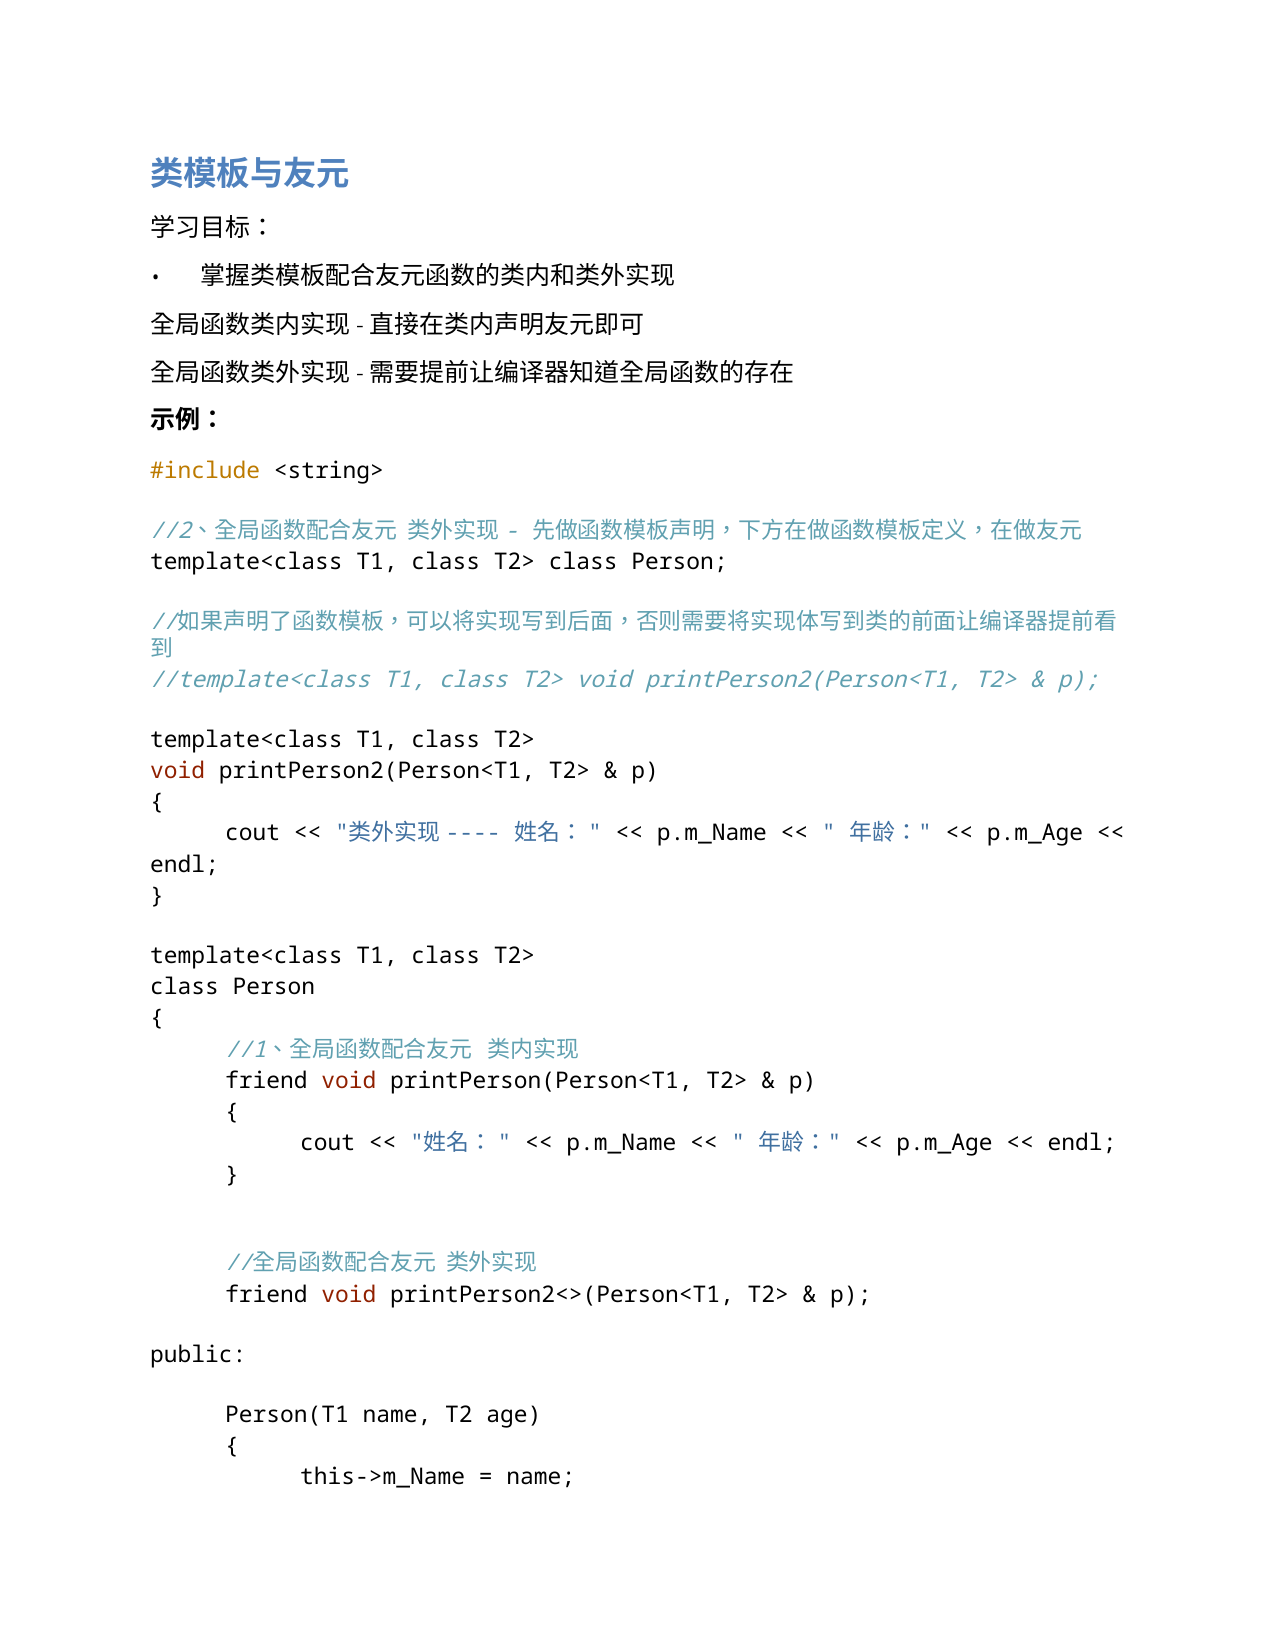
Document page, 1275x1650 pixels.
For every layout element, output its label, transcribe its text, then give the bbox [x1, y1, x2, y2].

text 示例： [150, 406, 1125, 435]
text 学习目标： [150, 214, 1125, 243]
subtitle 类模板与友元 [150, 150, 1125, 195]
text 全局函数类外实现 - 需要提前让编译器知道全局函数的存在 [150, 359, 1125, 387]
text 全局函数类内实现 - 直接在类内声明友元即可 [150, 311, 1125, 340]
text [150, 454, 1125, 1491]
list 掌握类模板配合友元函数的类内和类外实现 [150, 262, 1125, 290]
